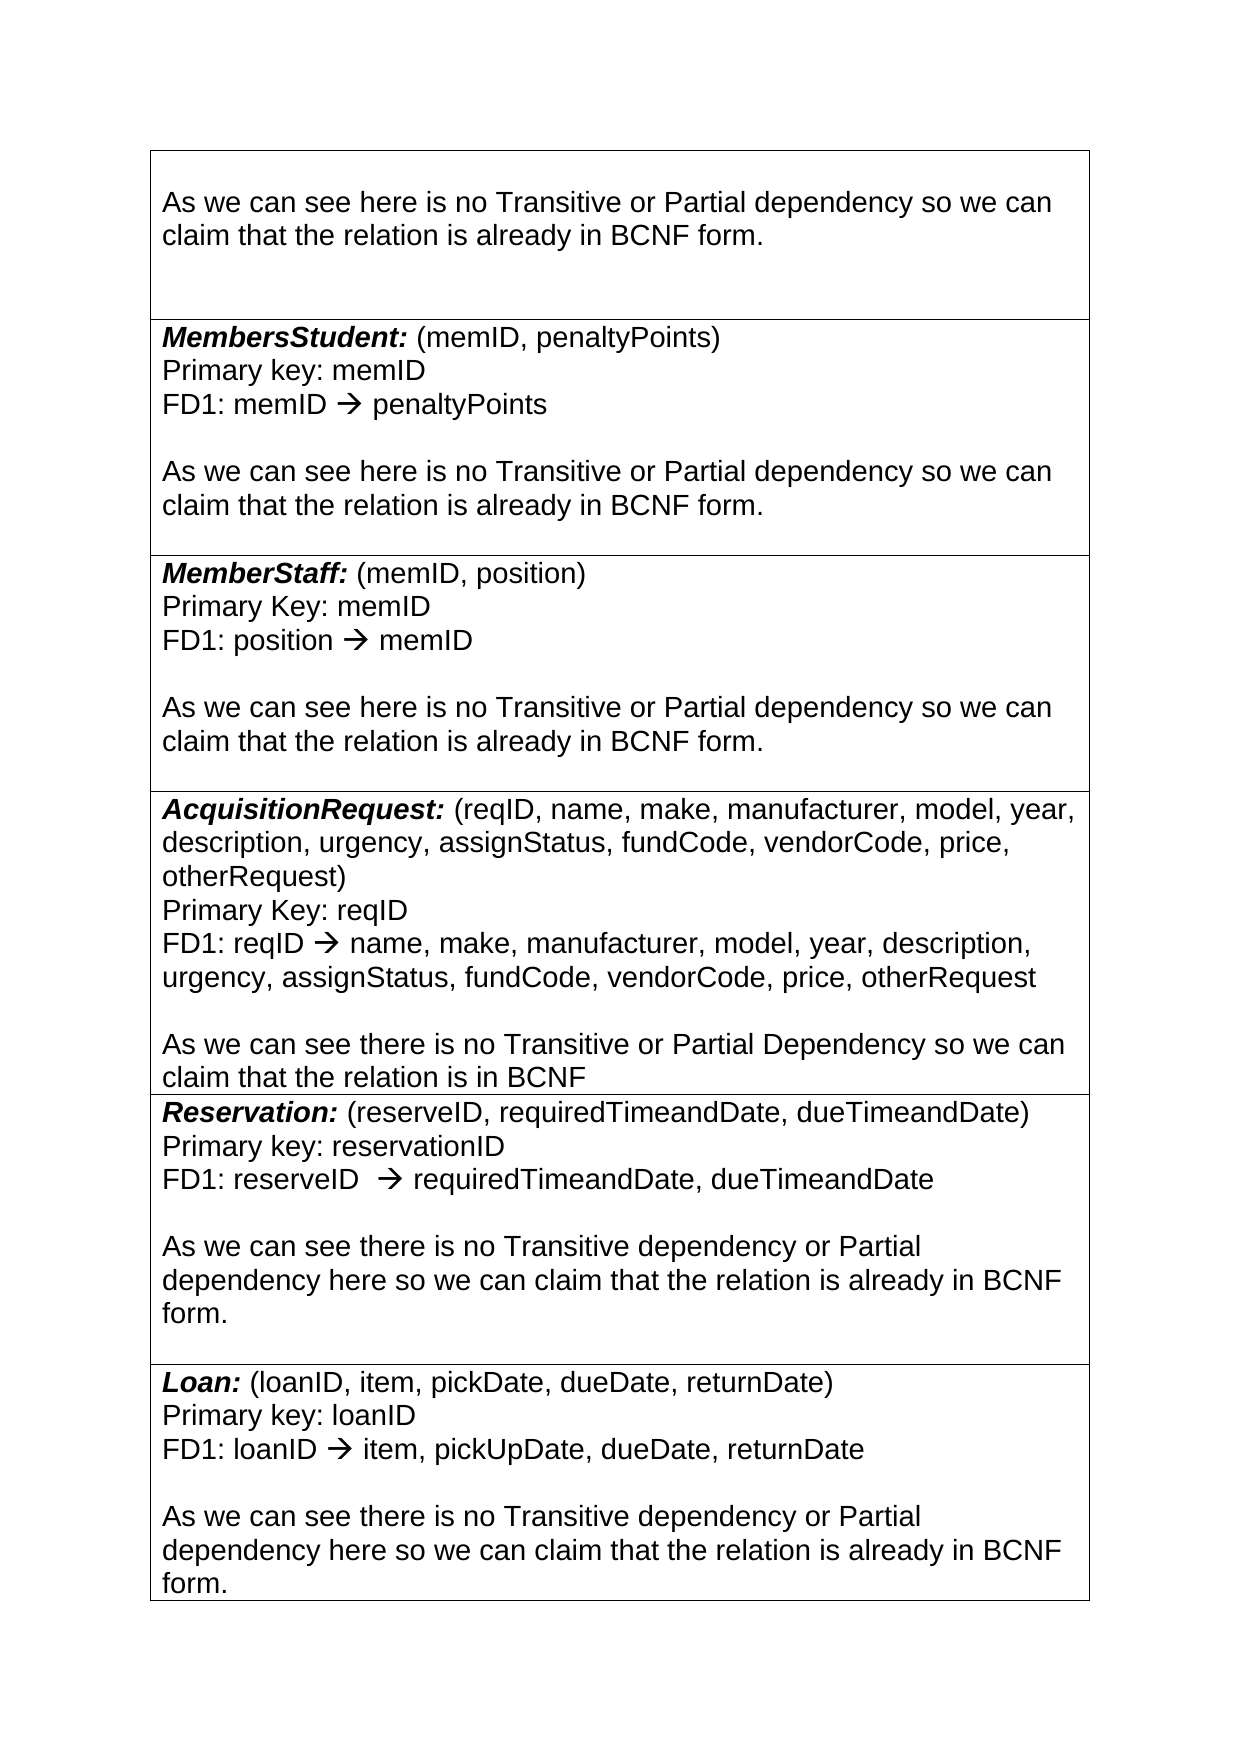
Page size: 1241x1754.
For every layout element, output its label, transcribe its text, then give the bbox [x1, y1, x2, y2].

table_cell Reservation: (reserveID, requiredTimeandDate, dueTimeandDate) Primary key: reservationID FD1: reserveID requiredTimeandDate, dueTimeandDate As we can see there is no Transitive dependency or Partial dependency here so we can claim that the relation is already in BCNF form. [151, 1095, 1089, 1363]
table_cell MemberStaff: (memID, position) Primary Key: memID FD1: position memID As we can see here is no Transitive or Partial dependency so we can claim that the relation is already in BCNF form. [151, 556, 1089, 791]
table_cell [151, 151, 1089, 319]
table_cell MembersStudent: (memID, penaltyPoints) Primary key: memID FD1: memID penaltyPoints As we can see here is no Transitive or Partial dependency so we can claim that the relation is already in BCNF form. [151, 320, 1089, 555]
table_cell AcquisitionRequest: (reqID, name, make, manufacturer, model, year, description, urgency, assignStatus, fundCode, vendorCode, price, otherRequest) Primary Key: reqID FD1: reqID name, make, manufacturer, model, year, description, urgency, assignStatus, fundCode, vendorCode, price, otherRequest As we can see there is no Transitive or Partial Dependency so we can claim that the relation is in BCNF [151, 792, 1089, 1094]
table_cell Loan: (loanID, item, pickDate, dueDate, returnDate) Primary key: loanID FD1: loanID item, pickUpDate, dueDate, returnDate As we can see there is no Transitive dependency or Partial dependency here so we can claim that the relation is already in BCNF form. [151, 1365, 1089, 1599]
